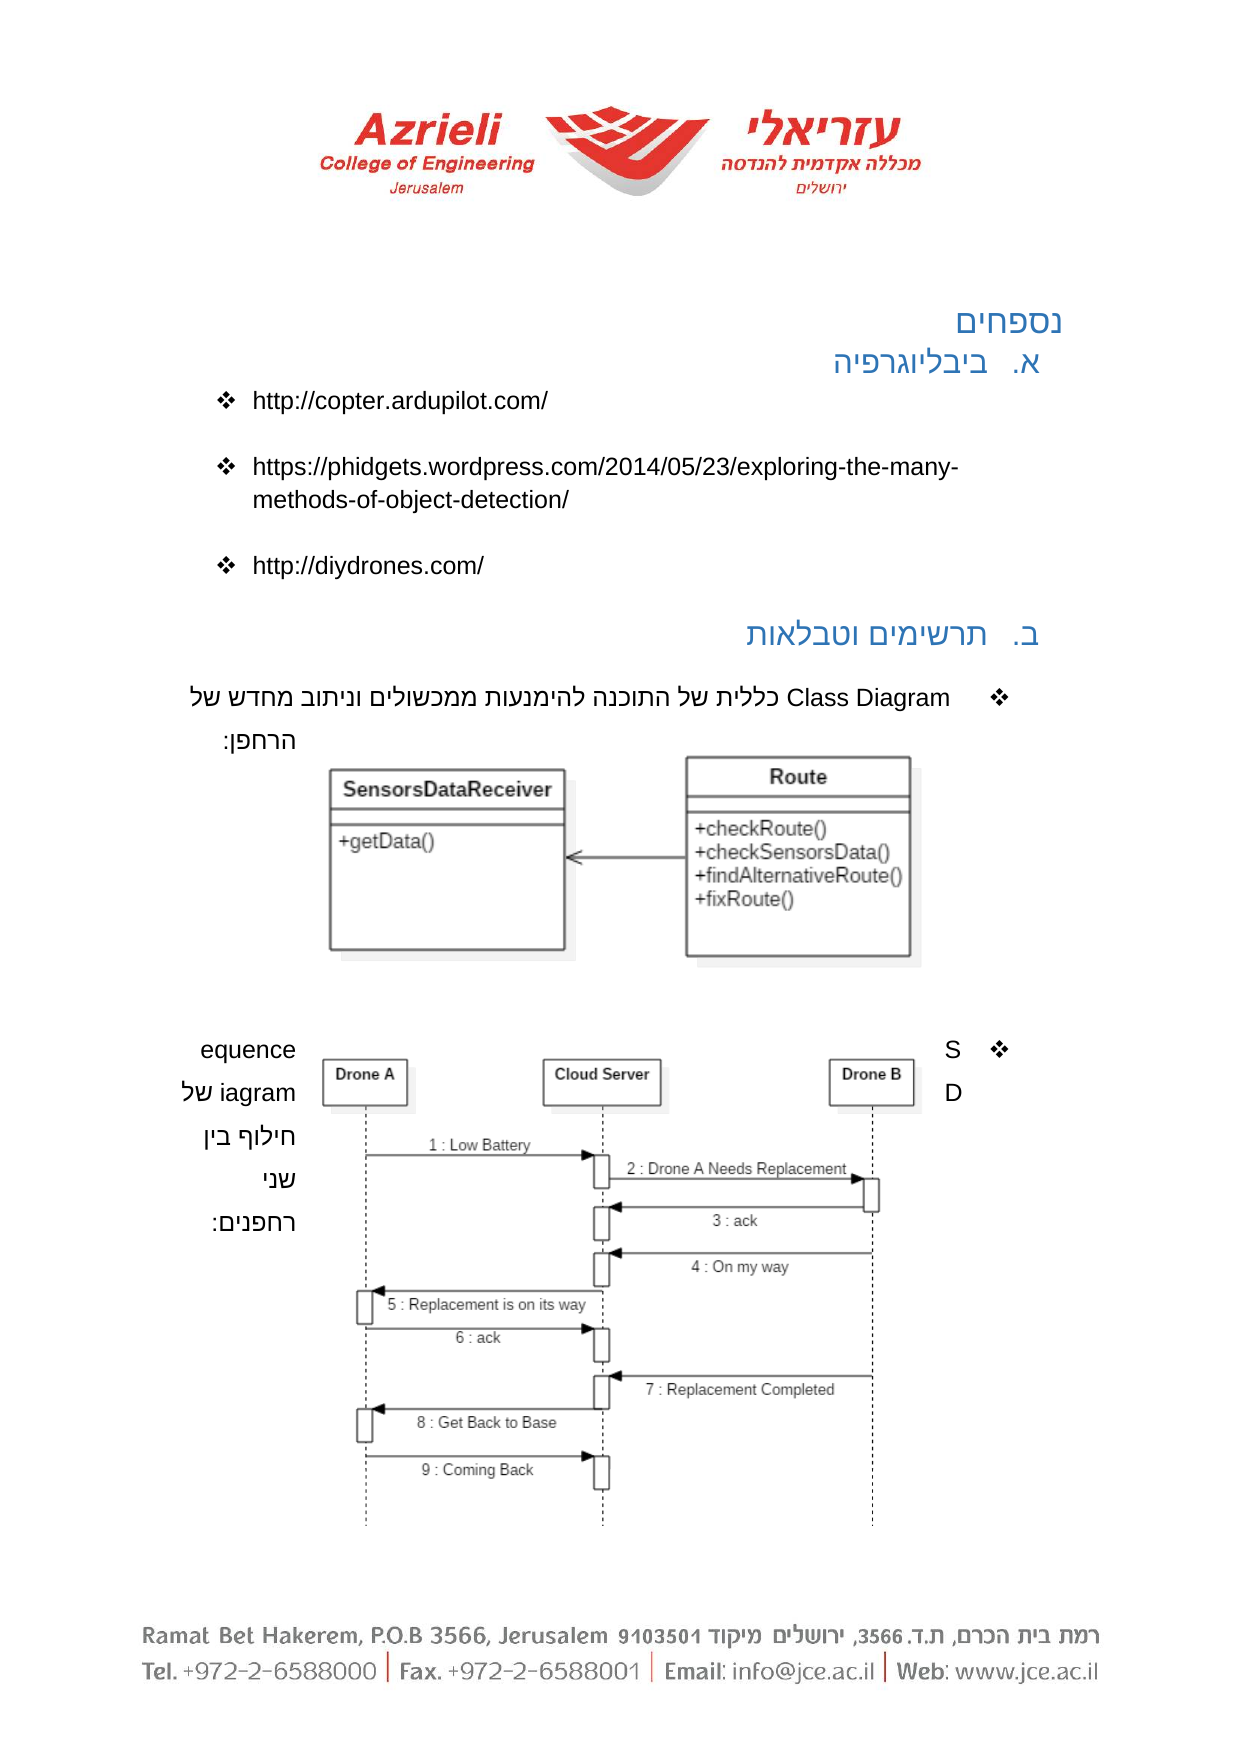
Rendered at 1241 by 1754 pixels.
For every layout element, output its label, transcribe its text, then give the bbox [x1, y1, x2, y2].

list http://copter.ardupilot.com/ [215, 386, 1063, 414]
list http://diydrones.com/ [215, 551, 1063, 580]
subtitle ביבליוגרפיה [177, 344, 1026, 380]
picture [315, 742, 926, 972]
picture [107, 1605, 1133, 1714]
list Class Diagram כללית של התוכנה להימנעות ממכשולים וניתוב מחדש של הרחפן: [177, 683, 988, 755]
picture [42, 44, 1199, 221]
picture [315, 1050, 926, 1526]
subtitle נספחים [177, 302, 1063, 340]
subtitle תרשימים וטבלאות [177, 616, 1026, 652]
list Sequence Diagram של חילוף בין שני רחפנים: [177, 1035, 988, 1236]
list https://phidgets.wordpress.com/2014/05/23/exploring-the-many-methods-of-object-detection/ [215, 452, 1063, 514]
